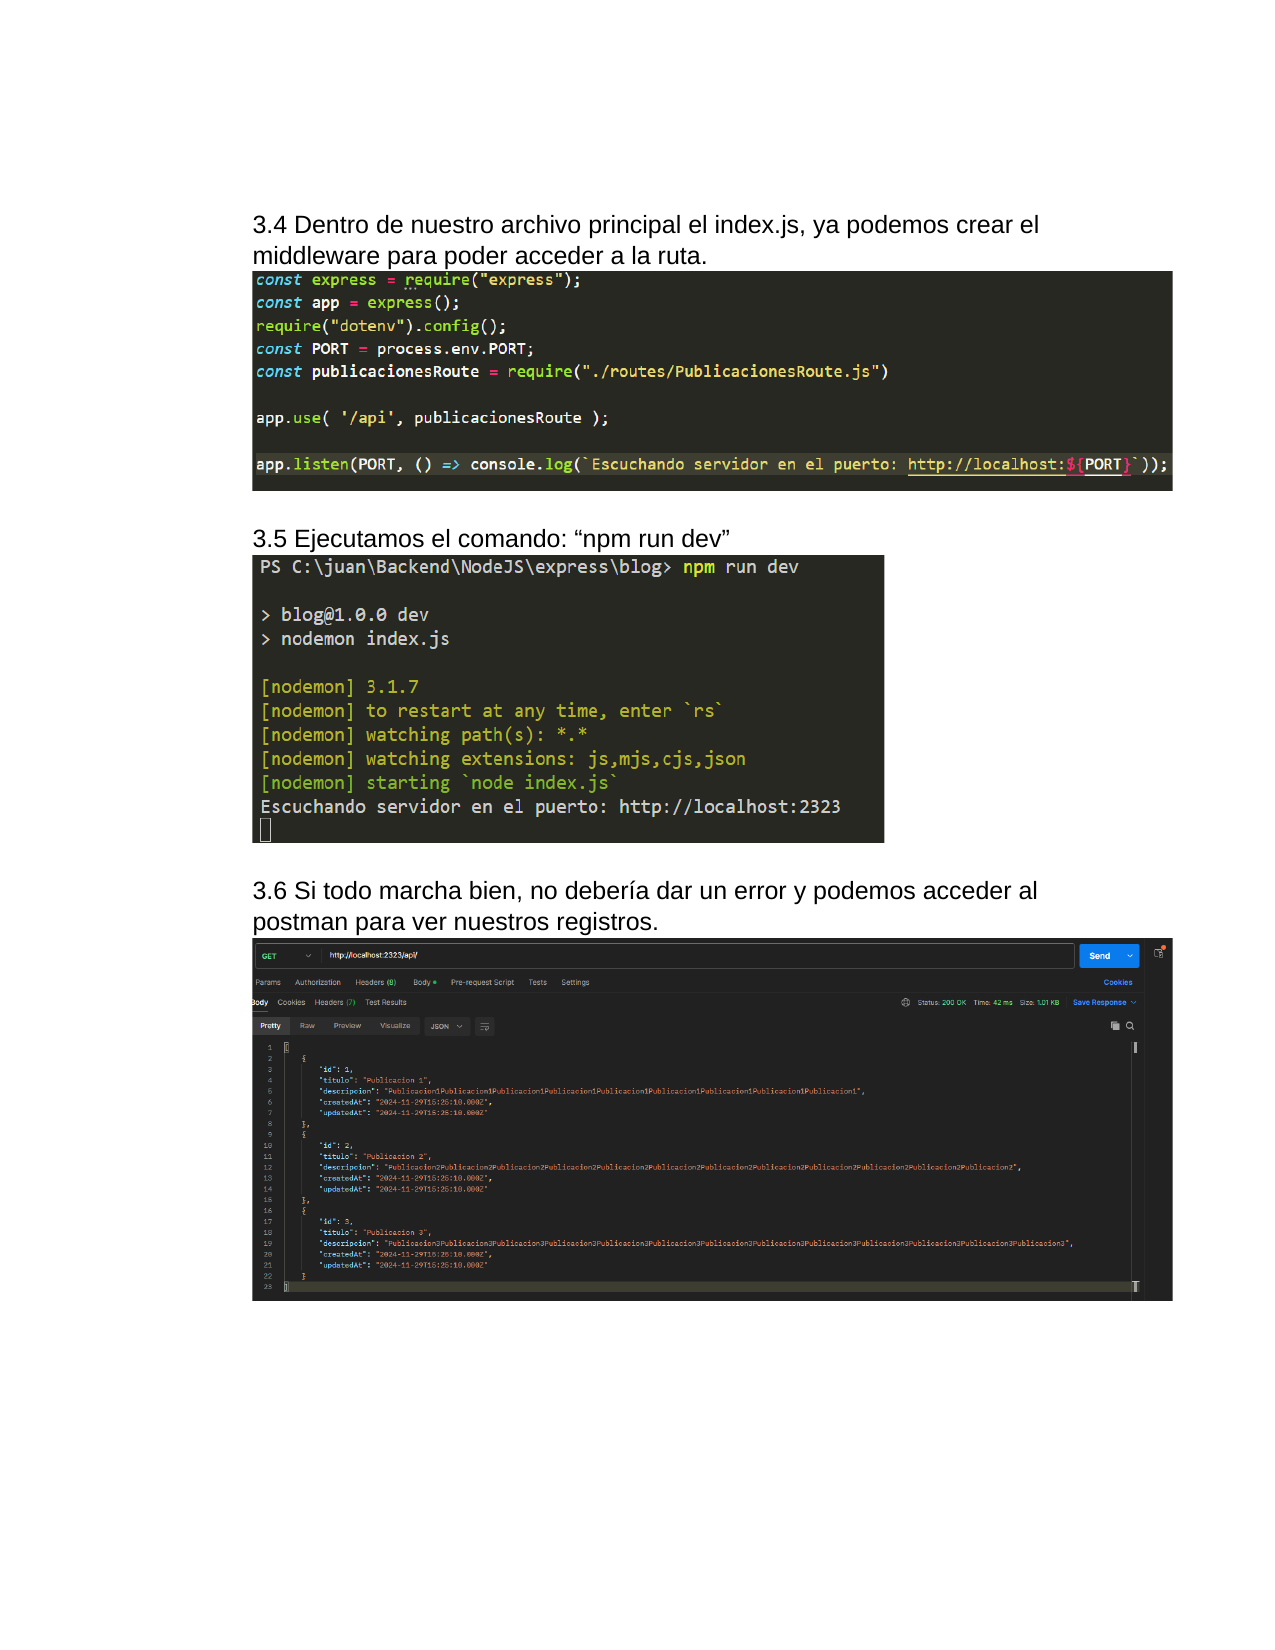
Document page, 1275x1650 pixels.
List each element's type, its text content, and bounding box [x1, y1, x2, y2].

list 3.4 Dentro de nuestro archivo principal el index.js, ya podemos crear el middleware para poder acceder a la ruta. [252, 210, 1098, 269]
list 3.5 Ejecutamos el comando: “npm run dev” [252, 524, 1098, 553]
picture [252, 555, 885, 843]
picture [252, 271, 1173, 491]
picture [252, 938, 1173, 1301]
list 3.6 Si todo marcha bien, no debería dar un error y podemos acceder al postman para ver nuestros registros. [252, 876, 1098, 936]
